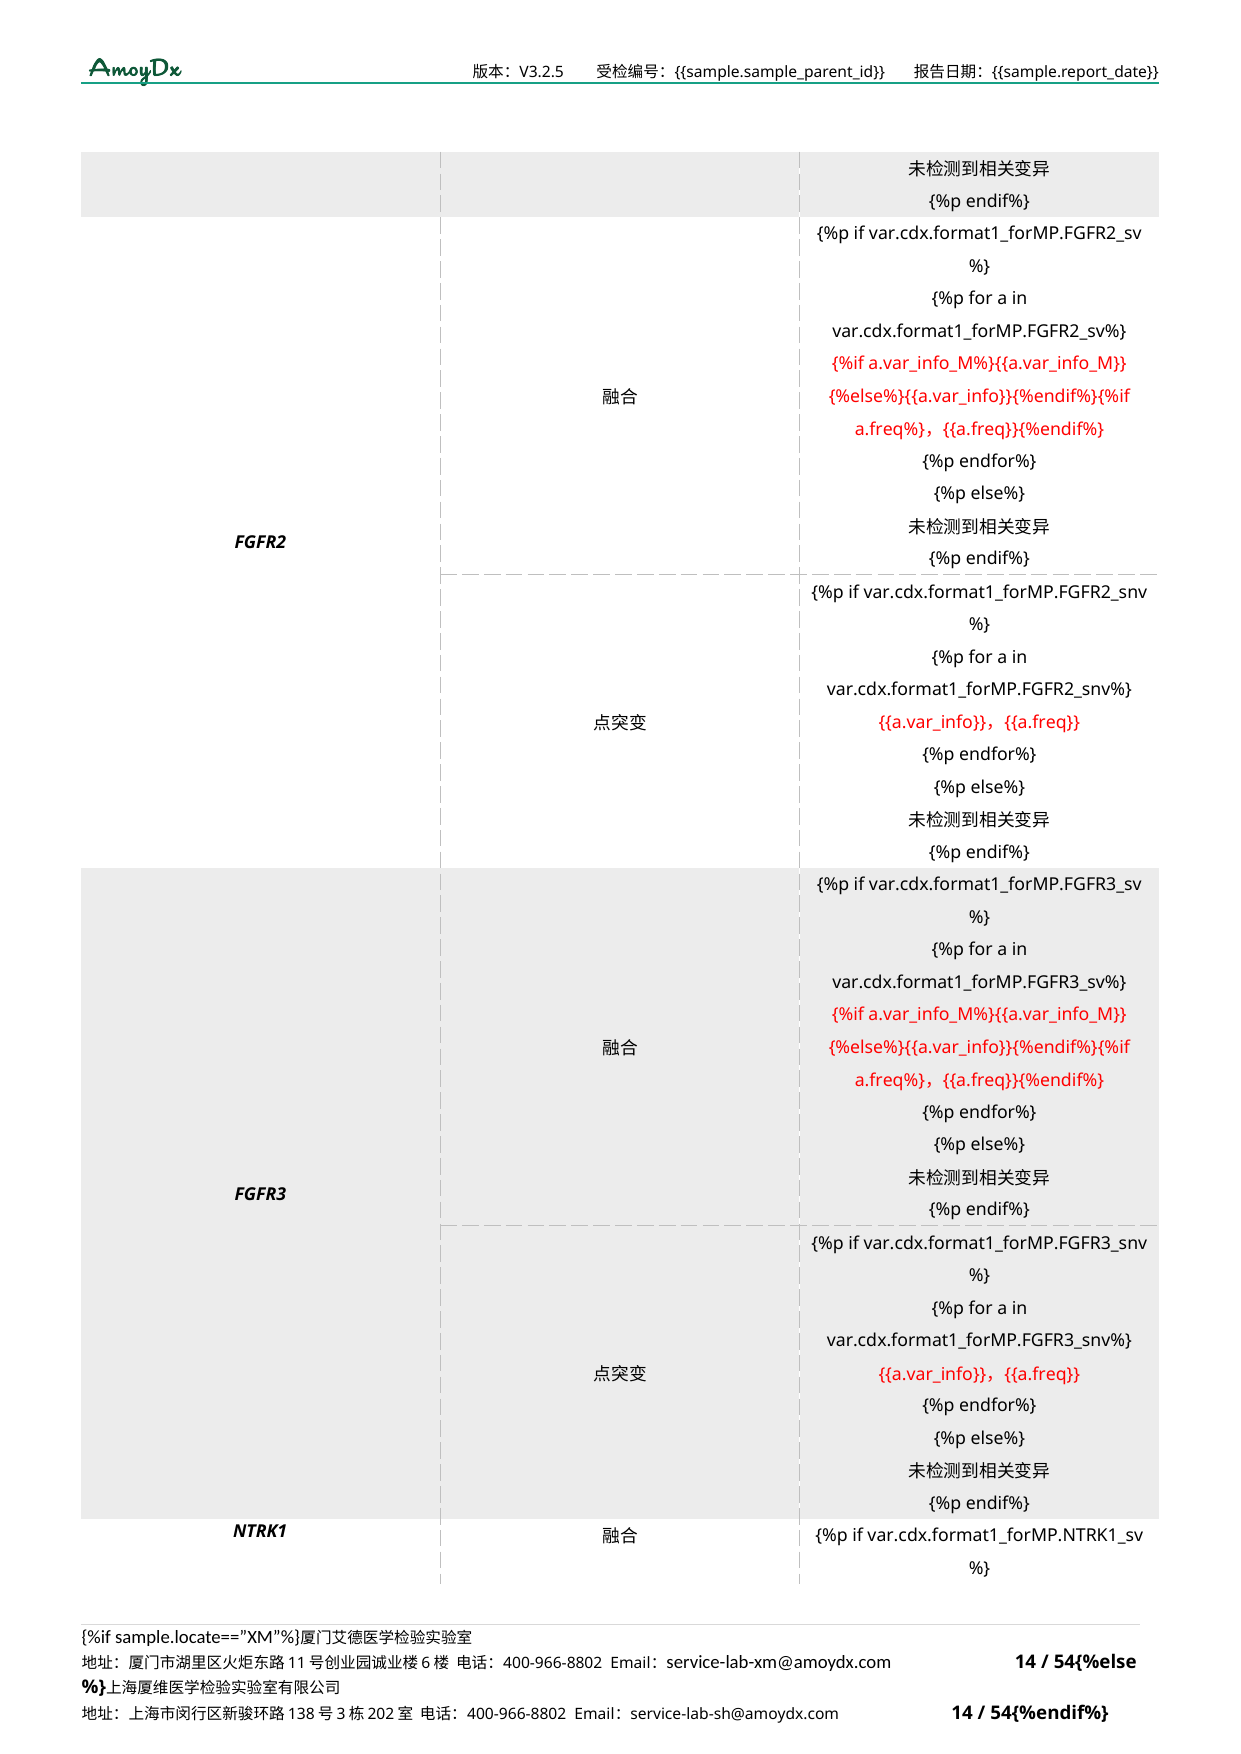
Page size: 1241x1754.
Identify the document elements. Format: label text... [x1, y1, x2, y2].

table_cell 点突变 [441, 1225, 799, 1519]
table_cell FGFR3 [81, 868, 441, 1519]
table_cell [800, 1519, 1159, 1584]
table_cell 点突变、小片段插入缺失 [441, 152, 799, 217]
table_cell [800, 152, 1159, 217]
table_cell {%p if var.cdx.format1_forMP.FGFR2_sv%} {%p for a in var.cdx.format1_forMP.FGFR2_sv%} {%if a.var_info_M%}{{a.var_info_M}}{%else%}{{a.var_info}}{%endif%}{%if a.freq%}，{{a.freq}}{%endif%} {%p endfor%} {%p else%} 未检测到相关变异 {%p endif%} [800, 217, 1159, 574]
table_cell {%p if var.cdx.format1_forMP.FGFR3_snv%} {%p for a in var.cdx.format1_forMP.FGFR3_snv%} {{a.var_info}}，{{a.freq}} {%p endfor%} {%p else%} 未检测到相关变异 {%p endif%} [800, 1225, 1159, 1519]
picture [57, 36, 208, 101]
table_cell 融合 [441, 217, 799, 574]
table_cell 融合 [441, 868, 799, 1225]
table_cell 融合 [441, 1519, 799, 1584]
table_cell FGFR2 [81, 217, 441, 868]
table_cell {%p if var.cdx.format1_forMP.FGFR2_snv%} {%p for a in var.cdx.format1_forMP.FGFR2_snv%} {{a.var_info}}，{{a.freq}} {%p endfor%} {%p else%} 未检测到相关变异 {%p endif%} [800, 574, 1159, 868]
table_cell NTRK1 [81, 1519, 441, 1584]
table_cell 点突变 [441, 574, 799, 868]
table_cell {%p if var.cdx.format1_forMP.FGFR3_sv%} {%p for a in var.cdx.format1_forMP.FGFR3_sv%} {%if a.var_info_M%}{{a.var_info_M}}{%else%}{{a.var_info}}{%endif%}{%if a.freq%}，{{a.freq}}{%endif%} {%p endfor%} {%p else%} 未检测到相关变异 {%p endif%} [800, 868, 1159, 1225]
table_cell PDGFRA [81, 152, 441, 217]
